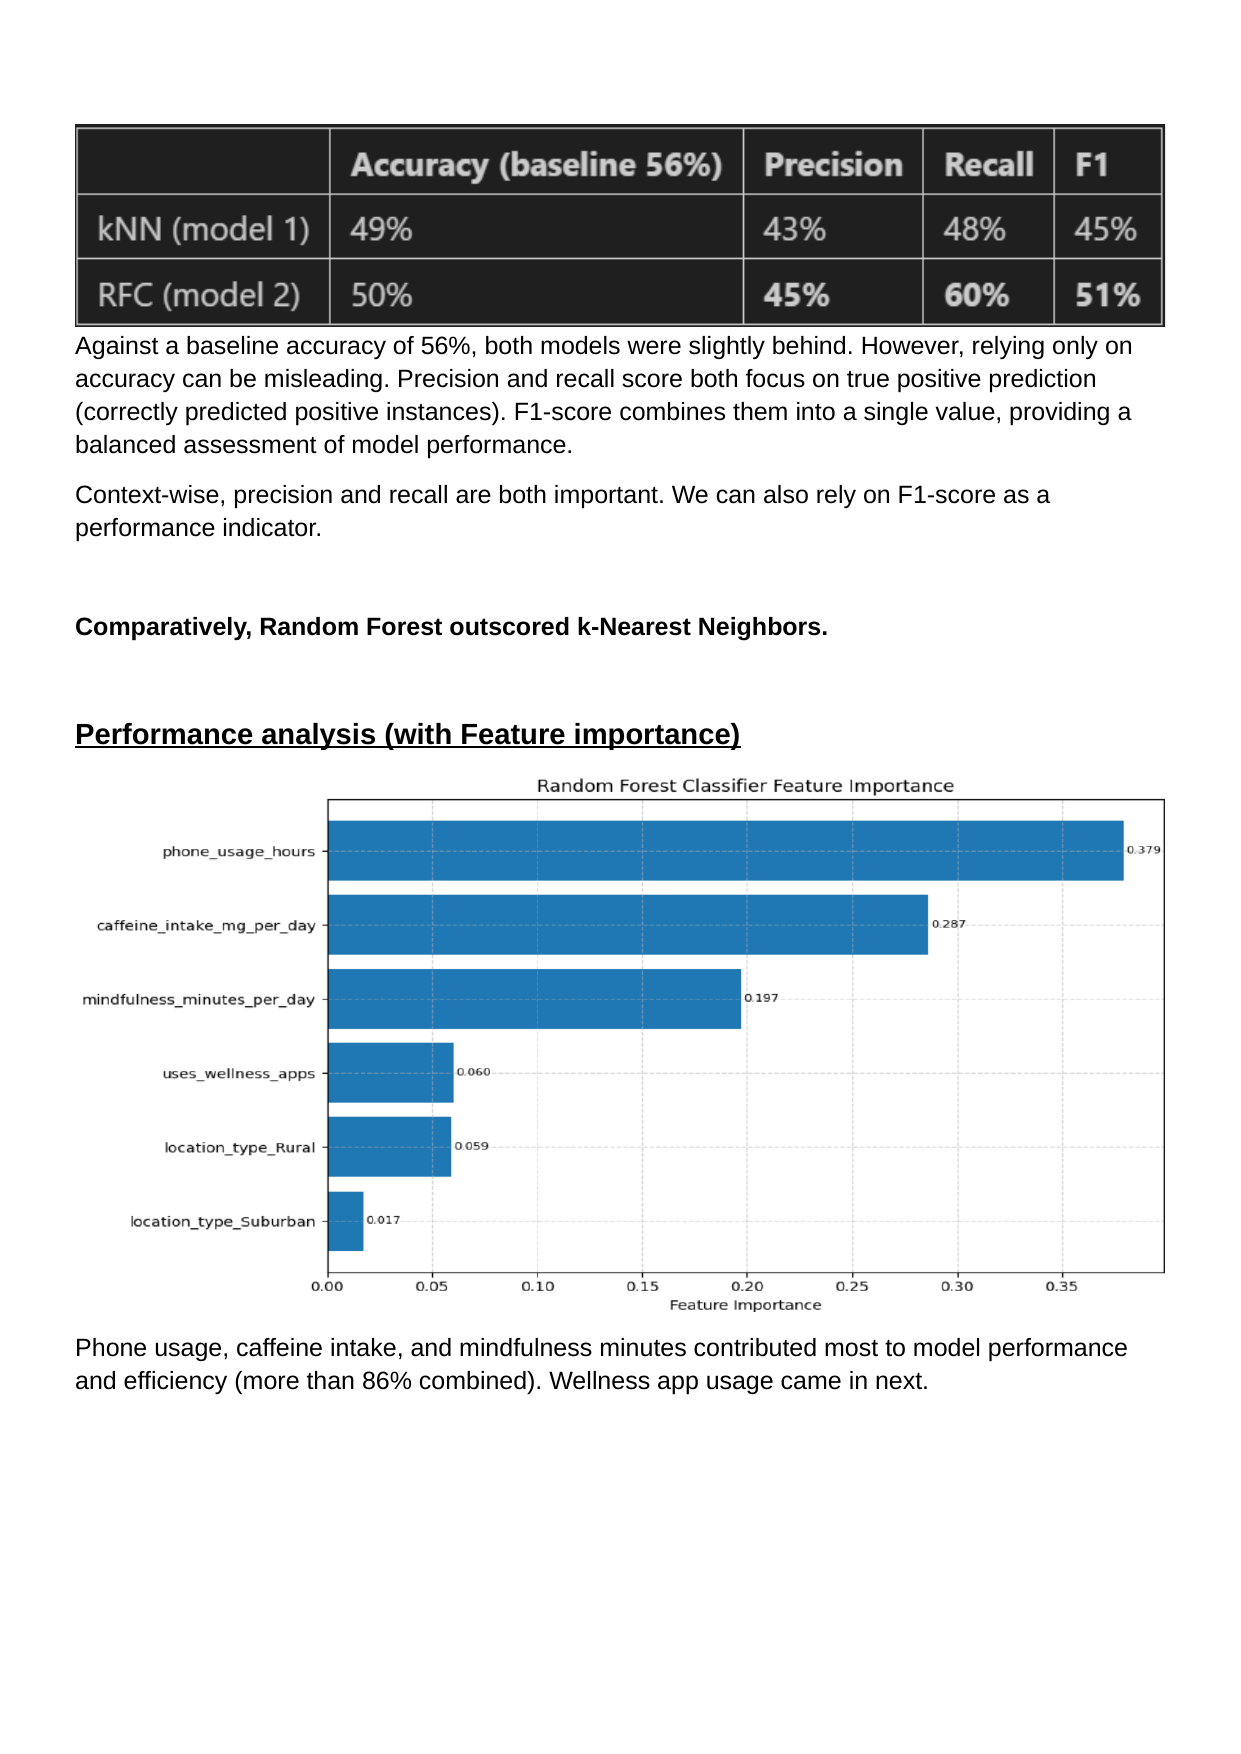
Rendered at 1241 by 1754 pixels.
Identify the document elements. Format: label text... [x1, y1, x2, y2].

text Comparatively, Random Forest outscored k-Nearest Neighbors. [75, 612, 1165, 641]
picture [75, 124, 1166, 327]
text Phone usage, caffeine intake, and mindfulness minutes contributed most to model performance and efficiency (more than 86% combined). Wellness app usage came in next. [75, 1333, 1165, 1395]
text Against a baseline accuracy of 56%, both models were slightly behind. However, relying only on accuracy can be misleading. Precision and recall score both focus on true positive prediction (correctly predicted positive instances). F1-score combines them into a single value, providing a balanced assessment of model performance. [75, 327, 1165, 459]
picture [75, 772, 1166, 1312]
text Context-wise, precision and recall are both important. We can also rely on F1-score as a performance indicator. [75, 480, 1165, 542]
text Performance analysis (with Feature importance) [75, 717, 1165, 751]
